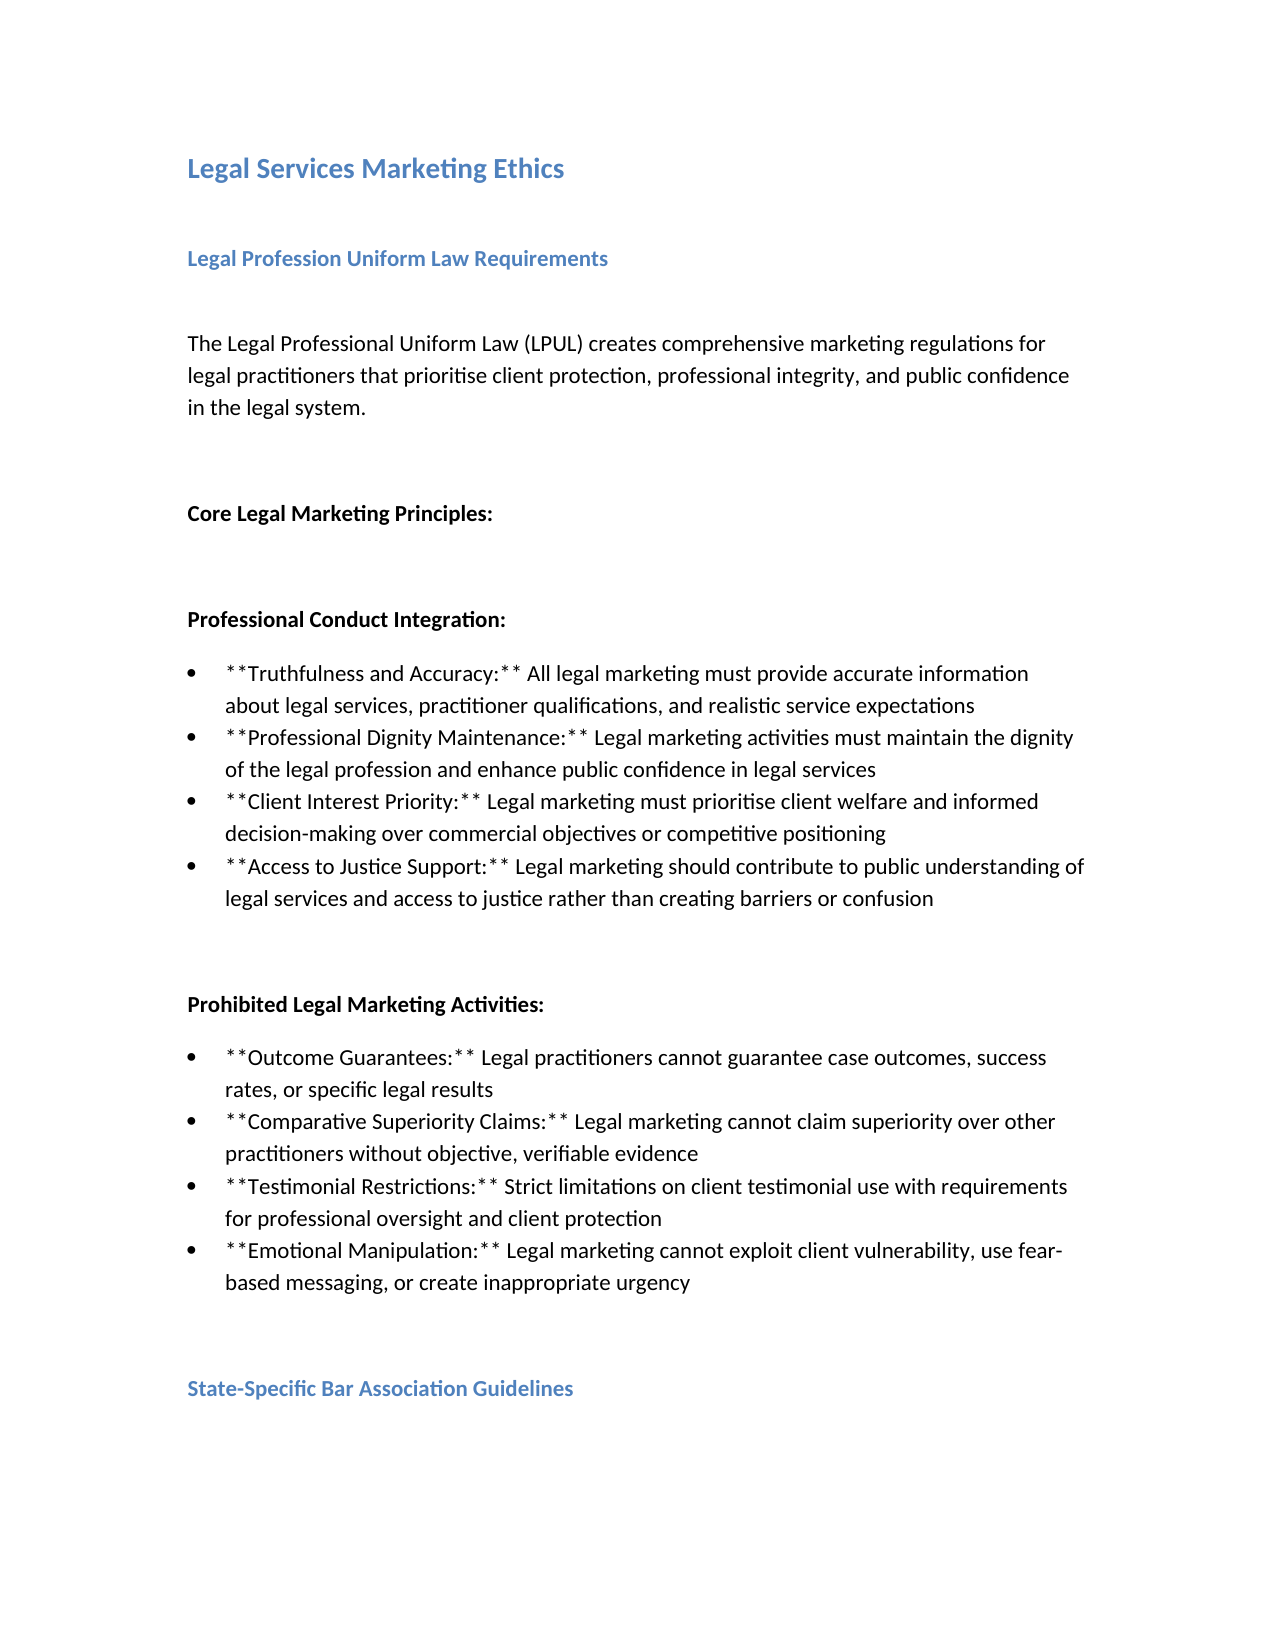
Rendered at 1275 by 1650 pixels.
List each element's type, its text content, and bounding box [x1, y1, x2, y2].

list **Truthfulness and Accuracy:** All legal marketing must provide accurate information about legal services, practitioner qualifications, and realistic service expectations [187, 659, 1087, 719]
list **Client Interest Priority:** Legal marketing must prioritise client welfare and informed decision-making over commercial objectives or competitive positioning [187, 787, 1087, 848]
list **Outcome Guarantees:** Legal practitioners cannot guarantee case outcomes, success rates, or specific legal results [187, 1043, 1087, 1103]
subtitle State-Specific Bar Association Guidelines [187, 1374, 1087, 1402]
list **Emotional Manipulation:** Legal marketing cannot exploit client vulnerability, use fear-based messaging, or create inappropriate urgency [187, 1236, 1087, 1296]
text Core Legal Marketing Principles: [187, 499, 1087, 528]
text The Legal Professional Uniform Law (LPUL) creates comprehensive marketing regulations for legal practitioners that prioritise client protection, professional integrity, and public confidence in the legal system. [187, 329, 1087, 422]
list **Professional Dignity Maintenance:** Legal marketing activities must maintain the dignity of the legal profession and enhance public confidence in legal services [187, 723, 1087, 783]
list **Testimonial Restrictions:** Strict limitations on client testimonial use with requirements for professional oversight and client protection [187, 1172, 1087, 1232]
subtitle Legal Services Marketing Ethics [187, 150, 1087, 186]
subtitle Legal Profession Uniform Law Requirements [187, 244, 1087, 272]
text Prohibited Legal Marketing Activities: [187, 990, 1087, 1018]
list **Access to Justice Support:** Legal marketing should contribute to public understanding of legal services and access to justice rather than creating barriers or confusion [187, 852, 1087, 912]
list **Comparative Superiority Claims:** Legal marketing cannot claim superiority over other practitioners without objective, verifiable evidence [187, 1107, 1087, 1168]
text Professional Conduct Integration: [187, 606, 1087, 634]
